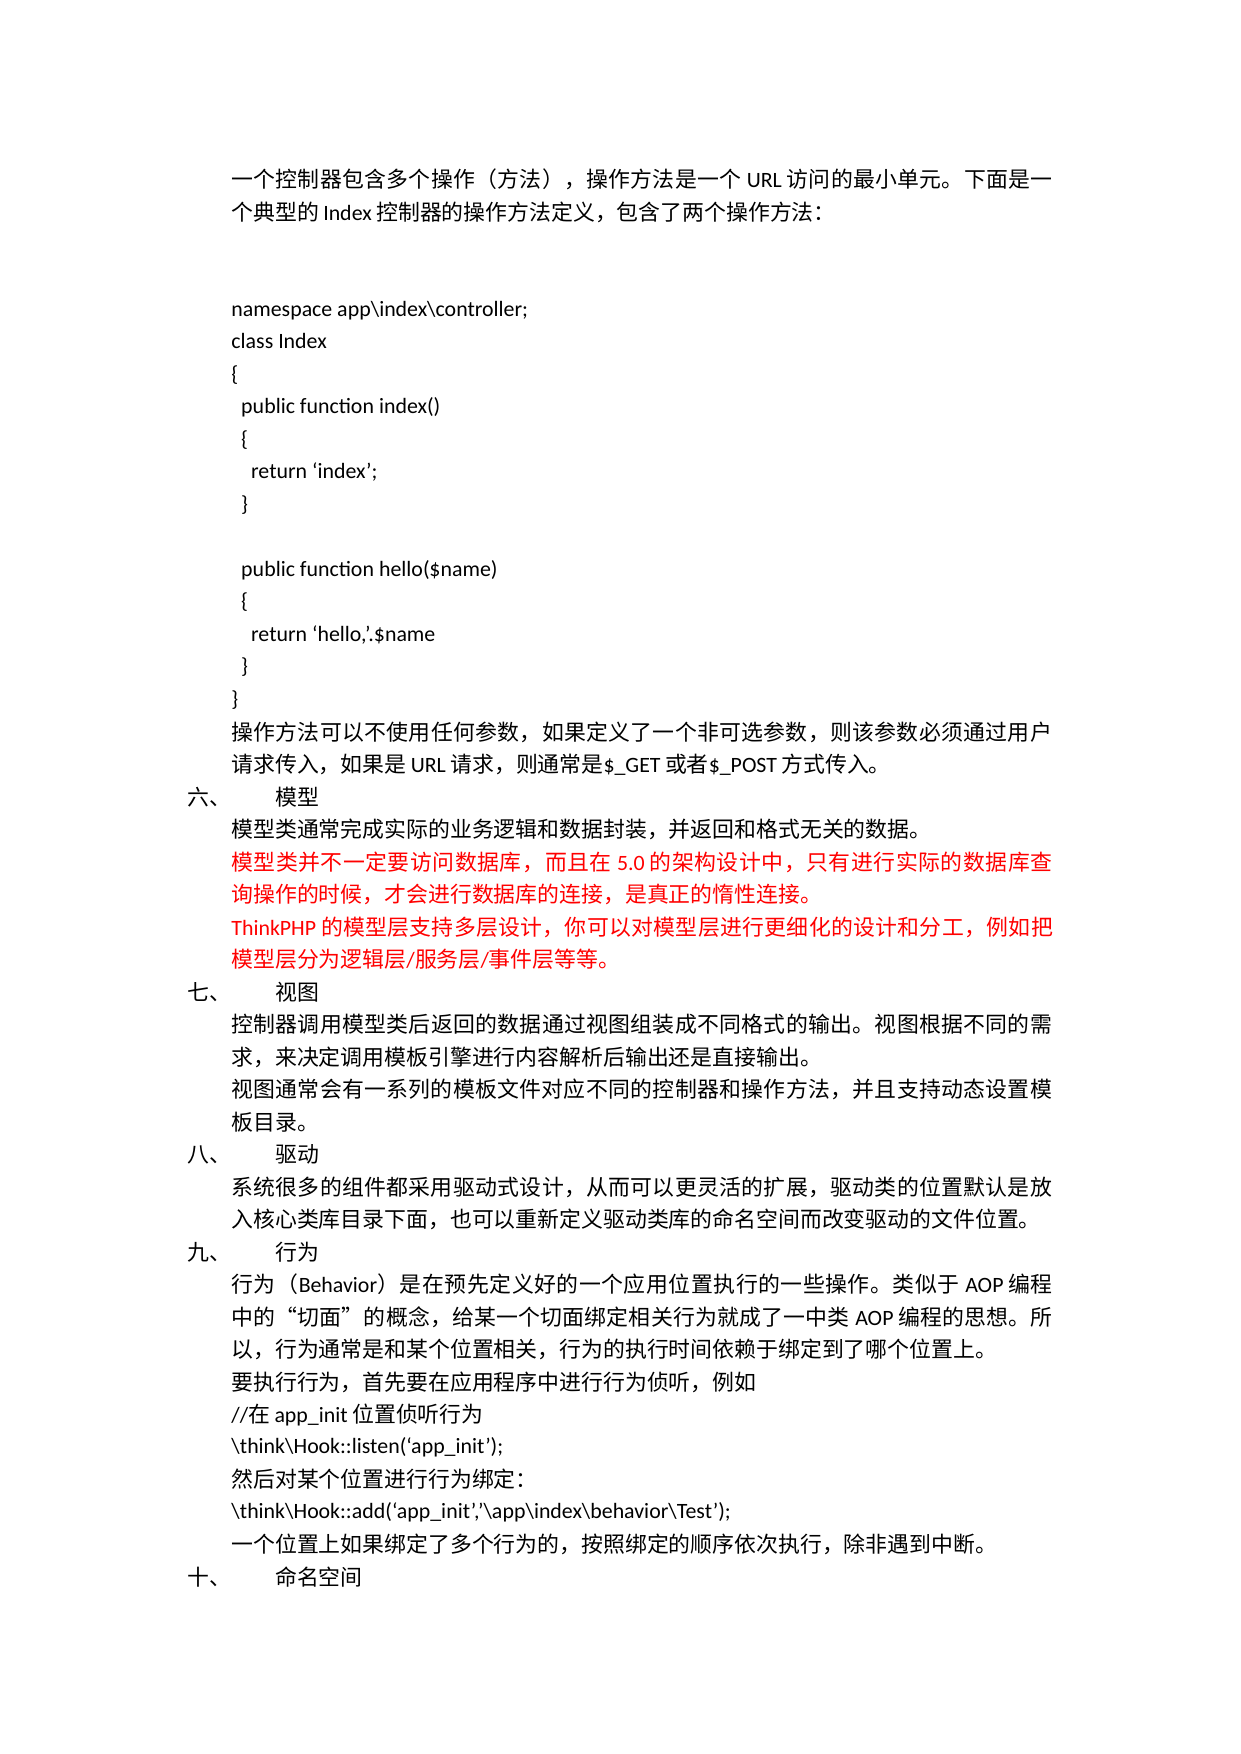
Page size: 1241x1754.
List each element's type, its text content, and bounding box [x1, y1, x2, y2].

list \think\Hook::listen(‘app_init’); [231, 1429, 1053, 1462]
list //在app_init位置侦听行为 [231, 1397, 1053, 1429]
list 控制器调用模型类后返回的数据通过视图组装成不同格式的输出。视图根据不同的需求，来决定调用模板引擎进行内容解析后输出还是直接输出。 [231, 1007, 1053, 1072]
list 然后对某个位置进行行为绑定： [231, 1462, 1053, 1494]
list 行为（Behavior）是在预先定义好的一个应用位置执行的一些操作。类似于AOP编程中的“切面”的概念，给某一个切面绑定相关行为就成了一中类AOP编程的思想。所以，行为通常是和某个位置相关，行为的执行时间依赖于绑定到了哪个位置上。 [231, 1267, 1053, 1364]
list class Index [231, 324, 1053, 357]
list 操作方法可以不使用任何参数，如果定义了一个非可选参数，则该参数必须通过用户请求传入，如果是URL请求，则通常是$_GET或者$_POST方式传入。 [231, 714, 1053, 779]
list 系统很多的组件都采用驱动式设计，从而可以更灵活的扩展，驱动类的位置默认是放入核心类库目录下面，也可以重新定义驱动类库的命名空间而改变驱动的文件位置。 [231, 1169, 1053, 1234]
list } [231, 487, 1053, 519]
list 命名空间 [187, 1559, 1053, 1592]
list 视图通常会有一系列的模板文件对应不同的控制器和操作方法，并且支持动态设置模板目录。 [231, 1072, 1053, 1137]
list public function hello($name) [231, 552, 1053, 584]
list 要执行行为，首先要在应用程序中进行行为侦听，例如 [231, 1364, 1053, 1397]
list 模型类通常完成实际的业务逻辑和数据封装，并返回和格式无关的数据。 [231, 812, 1053, 844]
list 行为 [187, 1234, 1053, 1267]
list 一个位置上如果绑定了多个行为的，按照绑定的顺序依次执行，除非遇到中断。 [231, 1527, 1053, 1559]
list namespace app\index\controller; [231, 292, 1053, 324]
list } [231, 649, 1053, 682]
list 一个控制器包含多个操作（方法），操作方法是一个URL访问的最小单元。下面是一个典型的Index控制器的操作方法定义，包含了两个操作方法： [231, 162, 1053, 227]
list 模型 [187, 779, 1053, 812]
list 驱动 [187, 1137, 1053, 1169]
list return ‘hello,’.$name [231, 617, 1053, 649]
list { [231, 584, 1053, 617]
list } [231, 682, 1053, 714]
list \think\Hook::add(‘app_init’,’\app\index\behavior\Test’); [231, 1494, 1053, 1527]
list public function index() [231, 389, 1053, 422]
list 视图 [187, 974, 1053, 1007]
list { [231, 357, 1053, 389]
list ThinkPHP的模型层支持多层设计，你可以对模型层进行更细化的设计和分工，例如把模型层分为逻辑层/服务层/事件层等等。 [231, 909, 1053, 974]
list 模型类并不一定要访问数据库，而且在5.0的架构设计中，只有进行实际的数据库查询操作的时候，才会进行数据库的连接，是真正的惰性连接。 [231, 844, 1053, 909]
list return ‘index’; [231, 454, 1053, 487]
list { [231, 422, 1053, 454]
